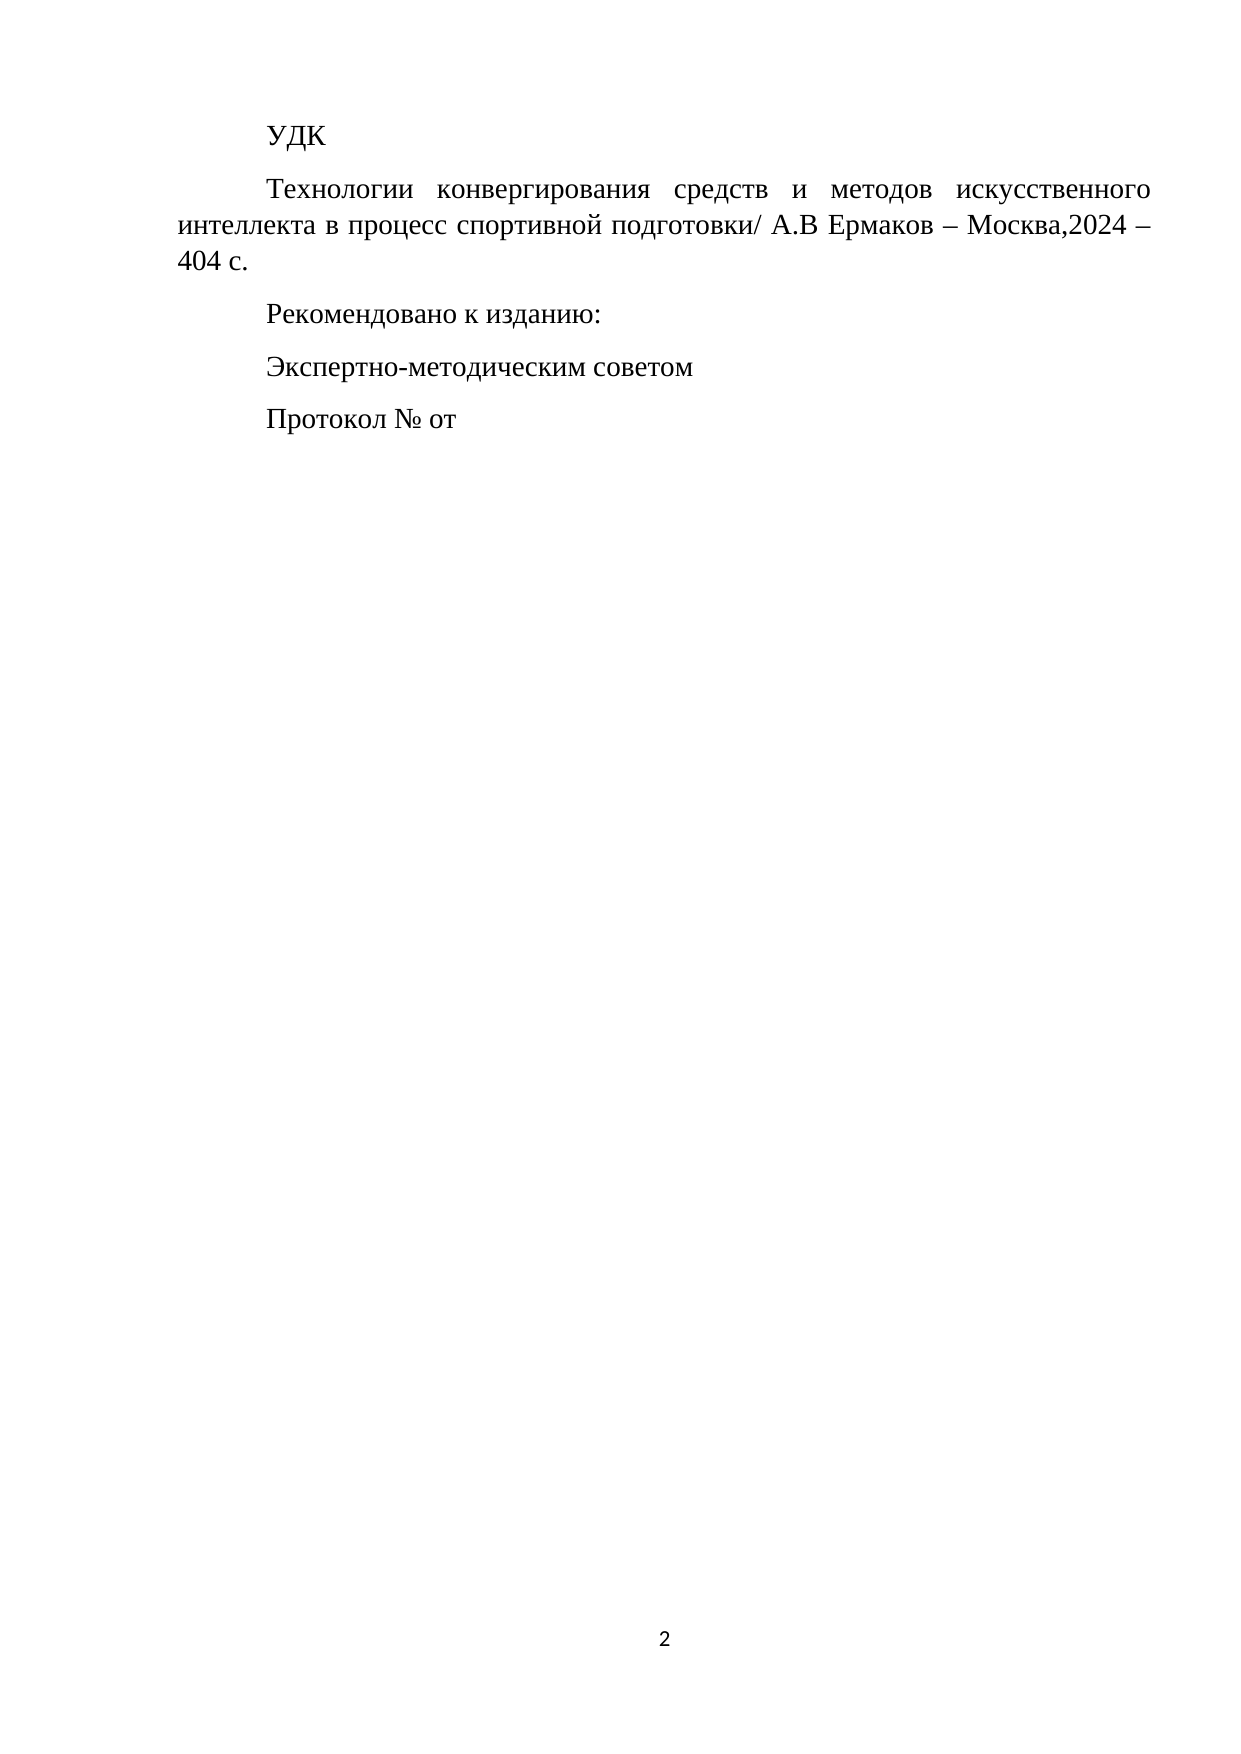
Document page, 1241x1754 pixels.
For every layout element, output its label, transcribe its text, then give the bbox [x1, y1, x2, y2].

text Технологии конвергирования средств и методов искусственного интеллекта в процесс спортивной подготовки/ А.В Ермаков – Москва,2024 – 404 с. [177, 171, 1152, 277]
text Экспертно-методическим советом [177, 349, 1152, 382]
text УДК [177, 118, 1152, 152]
text Рекомендовано к изданию: [177, 296, 1152, 329]
text Протокол № от [177, 402, 1152, 435]
